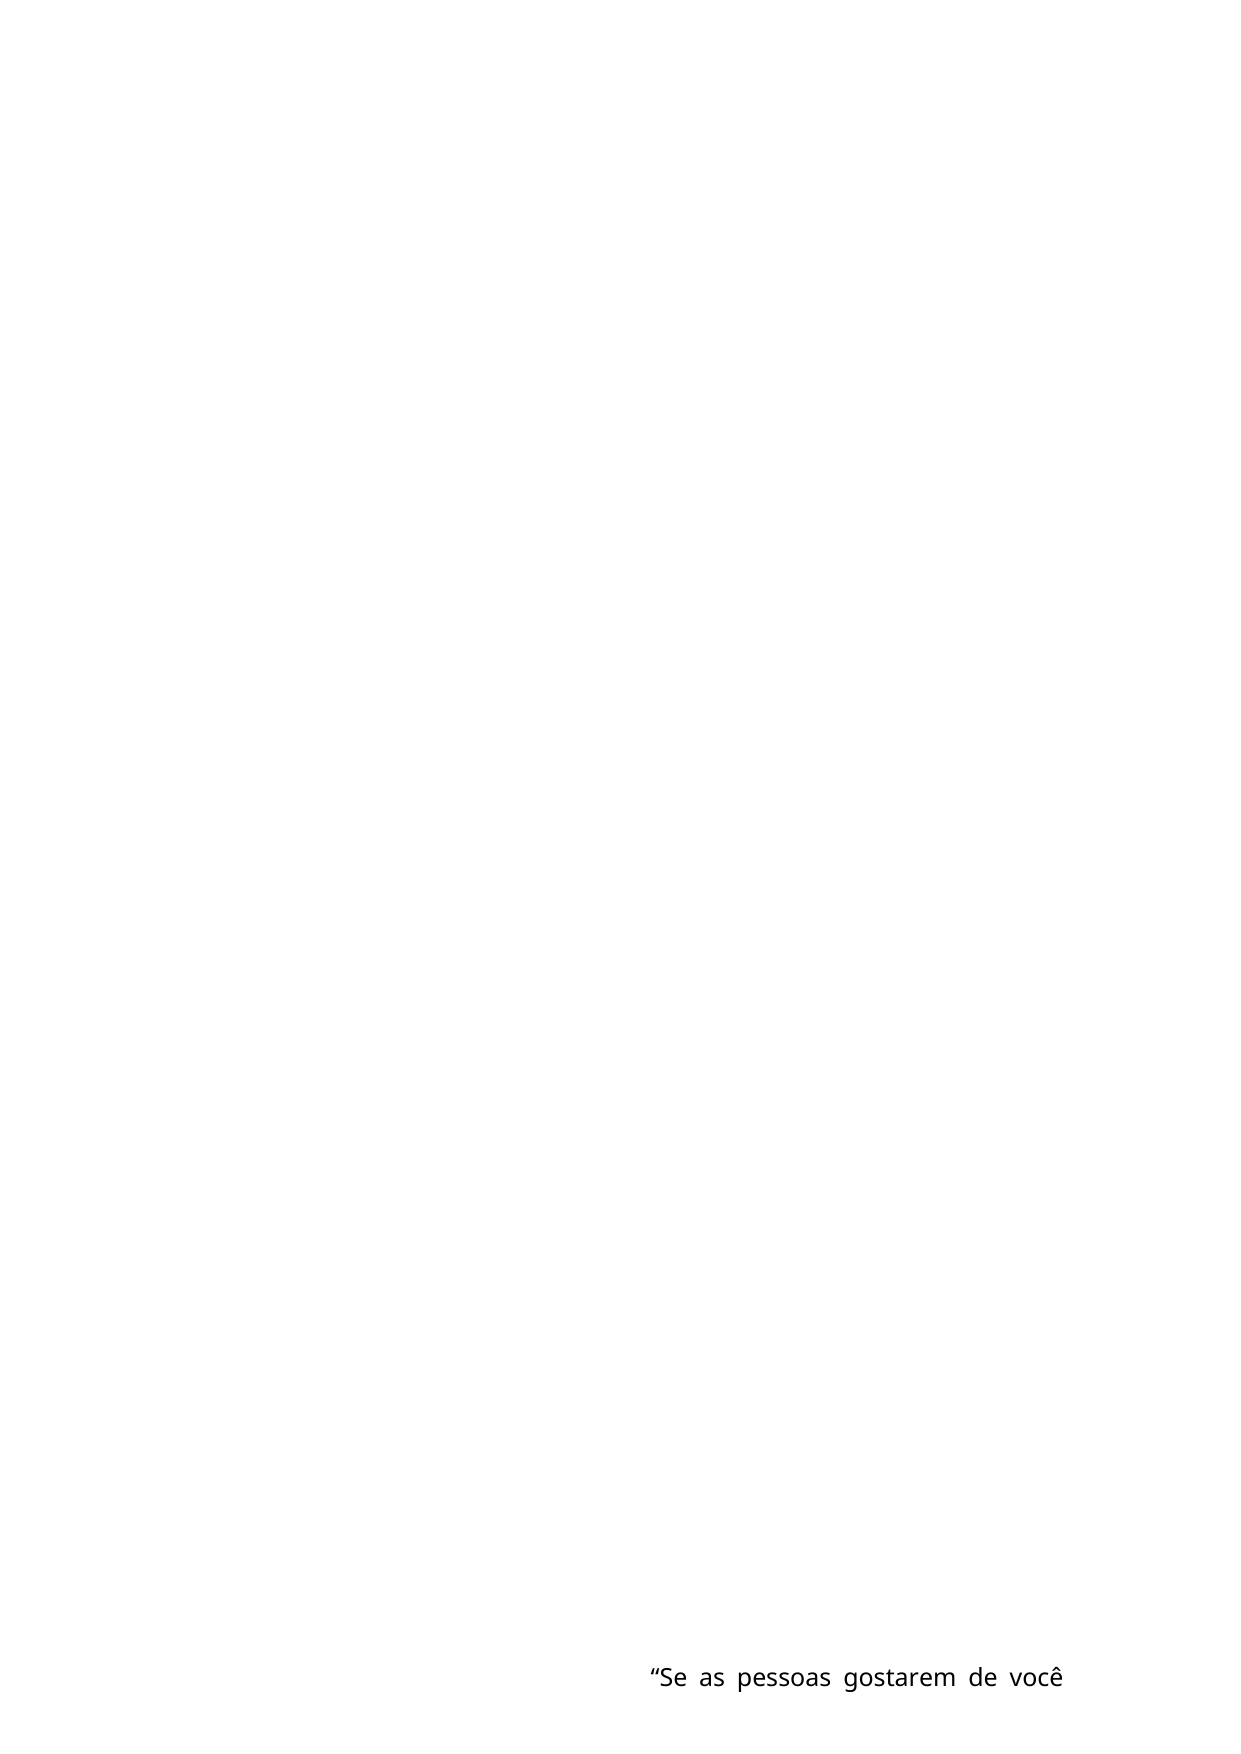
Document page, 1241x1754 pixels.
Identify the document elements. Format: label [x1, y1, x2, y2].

text [650, 1659, 1063, 1693]
